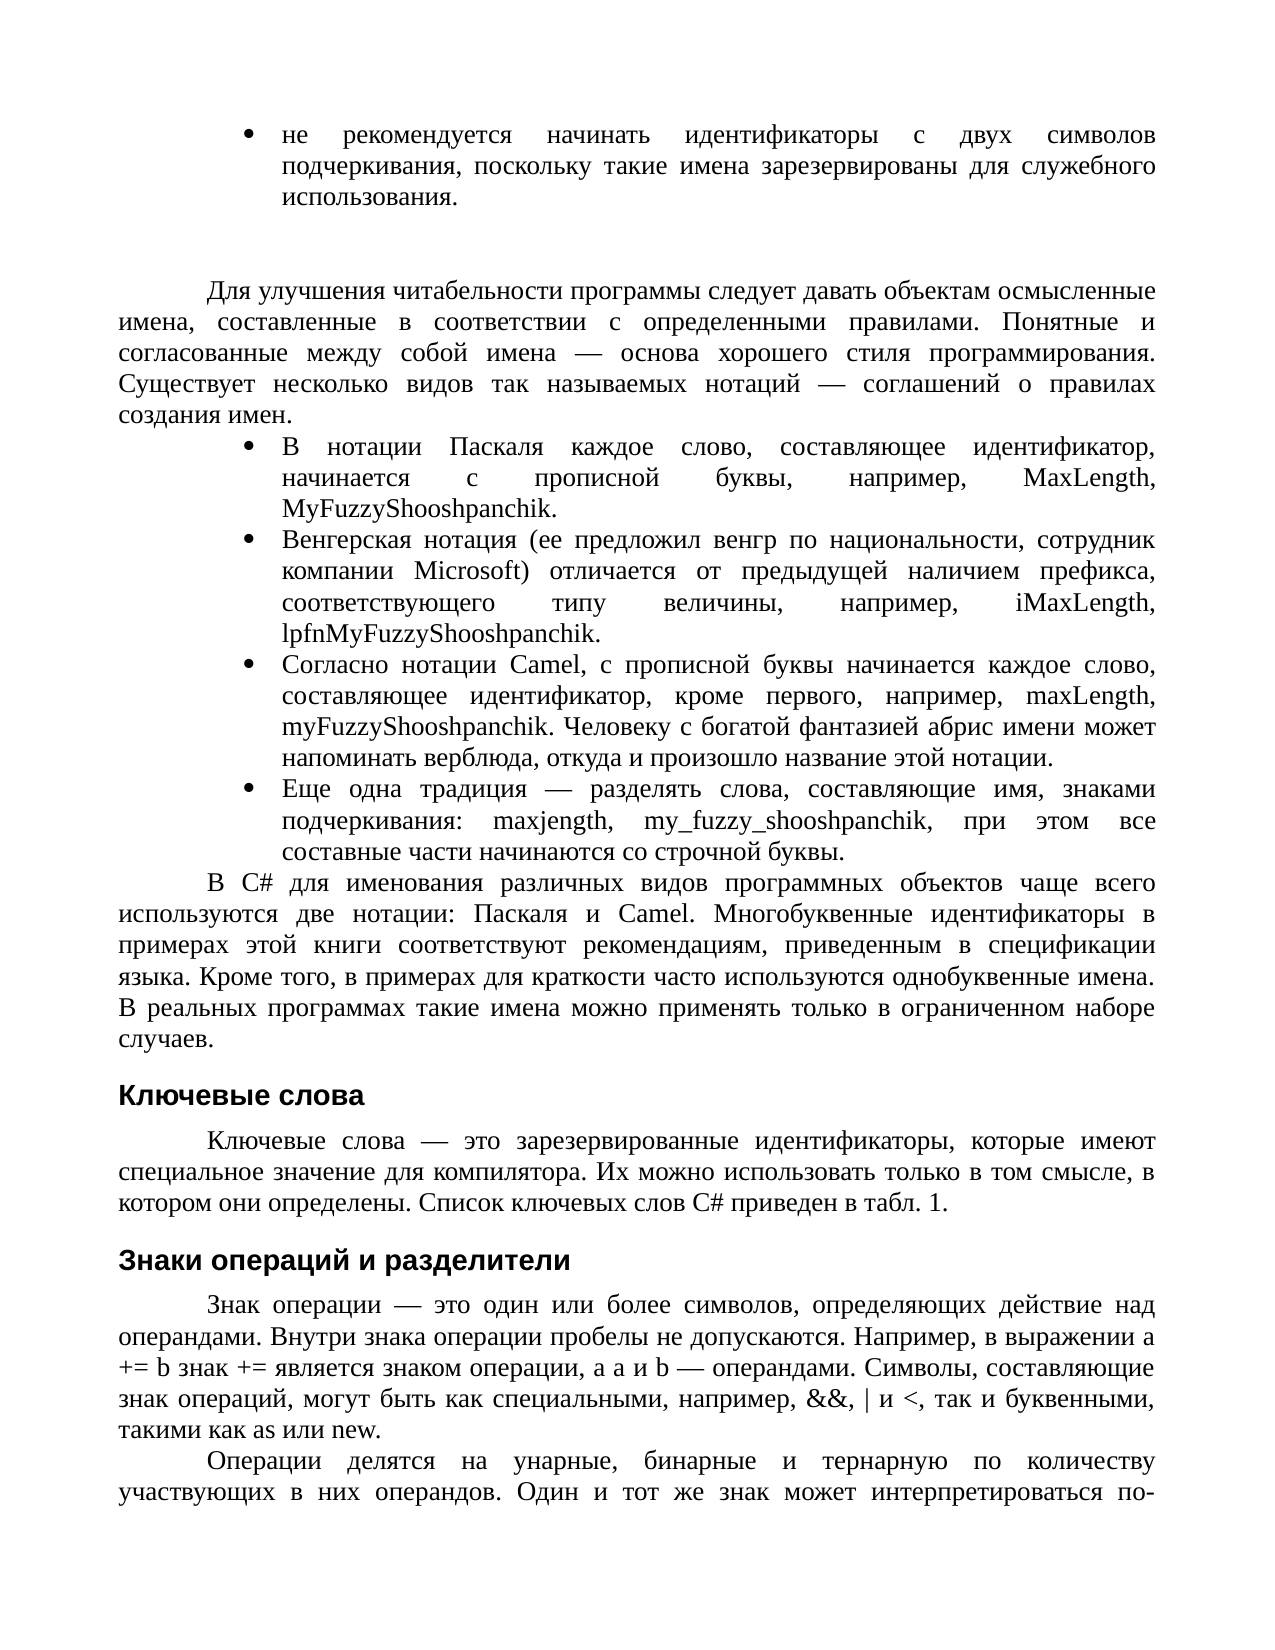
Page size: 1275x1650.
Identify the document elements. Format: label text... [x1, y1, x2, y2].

list Еще одна традиция — разделять слова, составляющие имя, знаками подчеркивания: maxjength, my_fuzzy_shooshpanchik, при этом все составные части начинаются со строчной буквы. [244, 773, 1157, 866]
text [118, 1444, 1157, 1507]
list не рекомендуется начинать идентификаторы с двух символов подчеркивания, поскольку такие имена зарезервированы для служебного использования. [244, 118, 1157, 212]
list Согласно нотации Camel, с прописной буквы начинается каждое слово, составляющее идентификатор, кроме первого, например, maxLength, myFuzzyShooshpanchik. Человеку с богатой фантазией абрис имени может напоминать верблюда, откуда и произошло название этой нотации. [244, 648, 1157, 773]
list Венгерская нотация (ее предложил венгр по национальности, сотрудник компании Microsoft) отличается от предыдущей наличием префикса, соответствующего типу величины, например, iMaxLength, lpfnMyFuzzyShooshpanchik. [244, 523, 1157, 648]
text Для улучшения читабельности программы следует давать объектам осмысленные имена, составленные в соответствии с определенными правилами. Понятные и согласованные между собой имена — основа хорошего стиля программирования. Существует несколько видов так называемых нотаций — соглашений о правилах создания имен. [118, 274, 1157, 430]
text Ключевые слова — это зарезервированные идентификаторы, которые имеют специальное значение для компилятора. Их можно использовать только в том смысле, в котором они определены. Список ключевых слов C# приведен в табл. 1. [118, 1124, 1157, 1217]
text Знак операции — это один или более символов, определяющих действие над операндами. Внутри знака операции пробелы не допускаются. Например, в выражении а += b знак += является знаком операции, а а и b — операндами. Символы, составляющие знак операций, могут быть как специальными, например, &&, | и <, так и буквенными, такими как as или new. [118, 1288, 1157, 1444]
list В нотации Паскаля каждое слово, составляющее идентификатор, начинается с прописной буквы, например, MaxLength, MyFuzzyShooshpanchik. [244, 430, 1157, 523]
subtitle Знаки операций и разделители [118, 1242, 1157, 1276]
subtitle Ключевые слова [118, 1078, 1157, 1112]
text В C# для именования различных видов программных объектов чаще всего используются две нотации: Паскаля и Camel. Многобуквенные идентификаторы в примерах этой книги соответствуют рекомендациям, приведенным в спецификации языка. Кроме того, в примерах для краткости часто используются однобуквенные имена. В реальных программах такие имена можно применять только в ограниченном наборе случаев. [118, 866, 1157, 1053]
